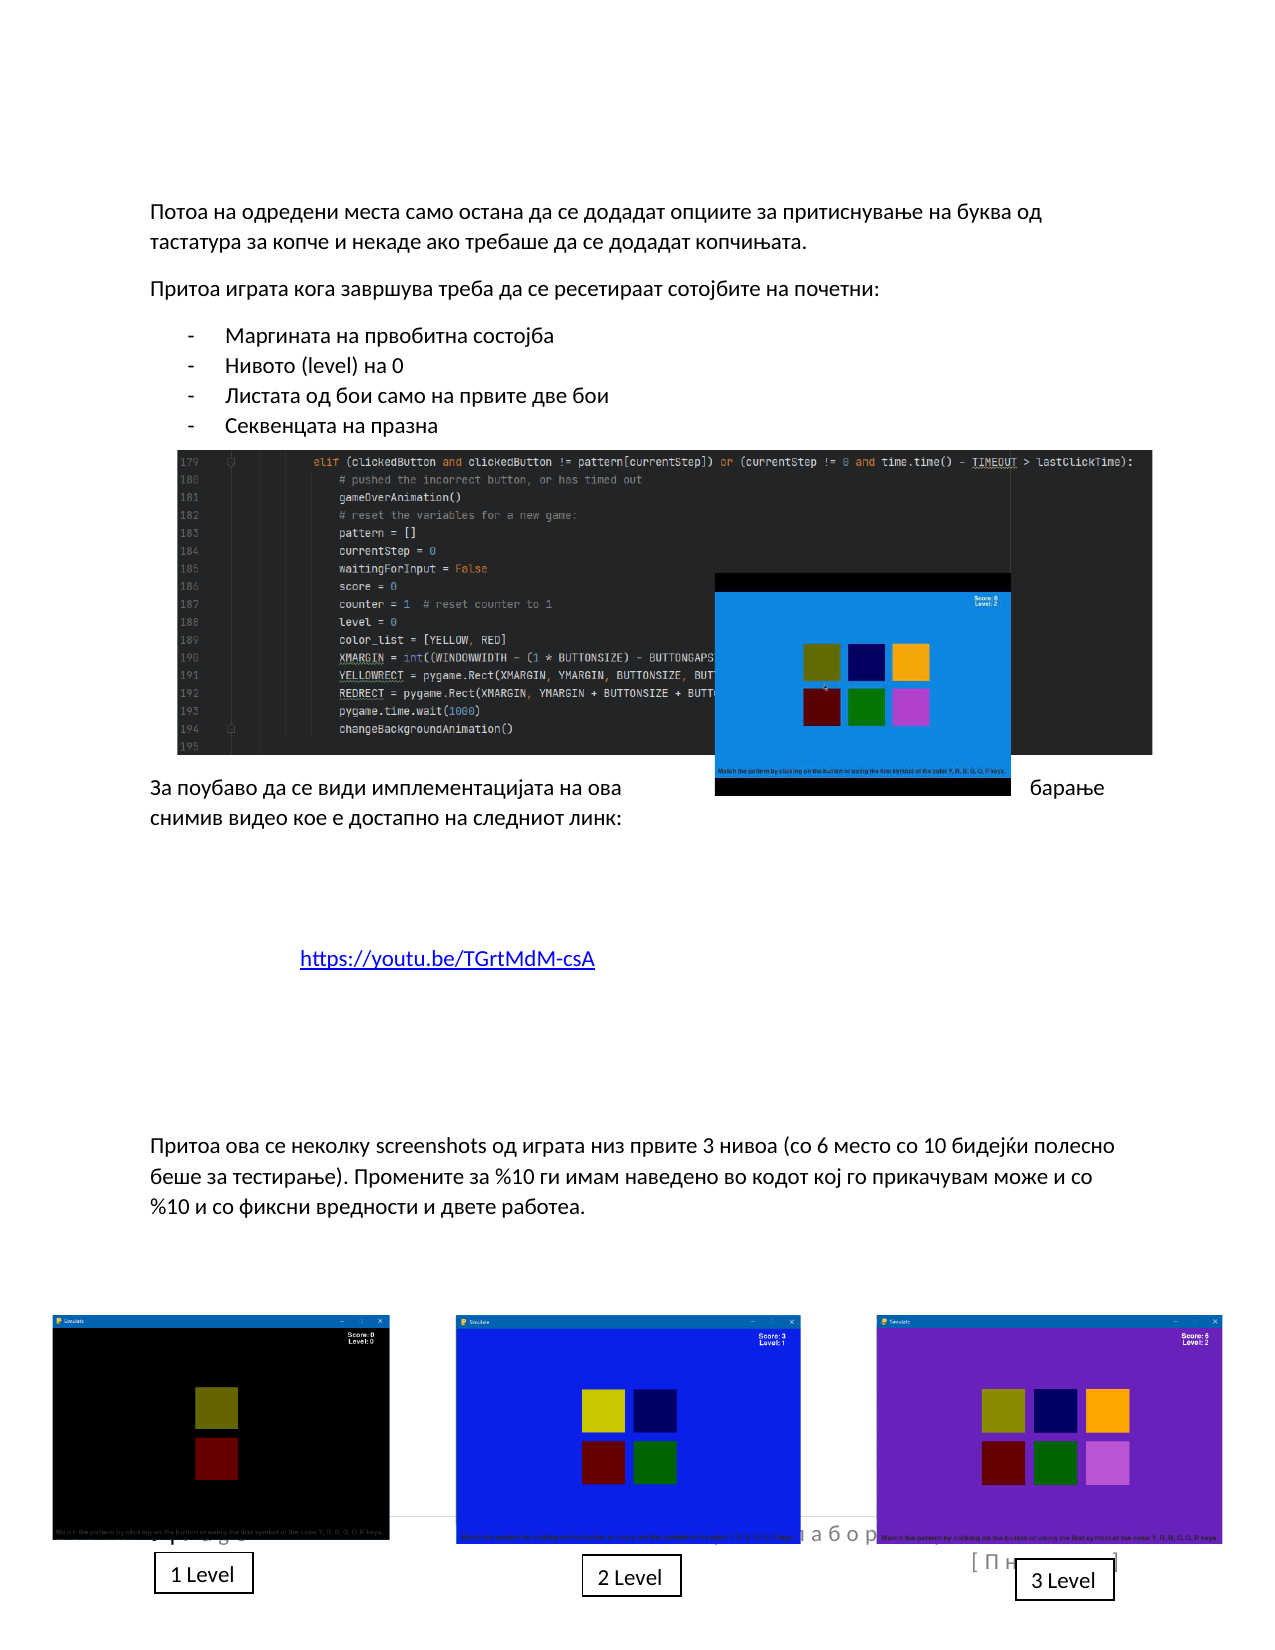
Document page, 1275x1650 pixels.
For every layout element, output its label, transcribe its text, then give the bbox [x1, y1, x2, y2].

text https://youtu.be/TGrtMdM-csA [225, 944, 1125, 972]
picture [52, 1315, 390, 1540]
list Маргината на првобитна состојба [187, 321, 1125, 349]
text Притоа ова се неколку screenshots од играта низ првите 3 нивоа (со 6 место со 10 бидејќи полесно беше за тестирање). Промените за %10 ги имам наведено во кодот кој го прикачувам може и со %10 и со фиксни вредности и двете работеа. [150, 1132, 1125, 1220]
picture [455, 1315, 801, 1544]
text Потоа на одредени места само остана да се додадат опциите за притиснување на буква од тастатура за копче и некаде ако требаше да се додадат копчињата. [150, 197, 1125, 255]
list Листата од бои само на првите две бои [187, 381, 1125, 409]
picture [177, 450, 1153, 796]
list Нивото (level) на 0 [187, 351, 1125, 379]
picture [876, 1315, 1223, 1544]
list Секвенцата на празна [187, 411, 1125, 439]
text Притоа играта кога завршува треба да се ресетираат сотојбите на почетни: [150, 274, 1125, 302]
